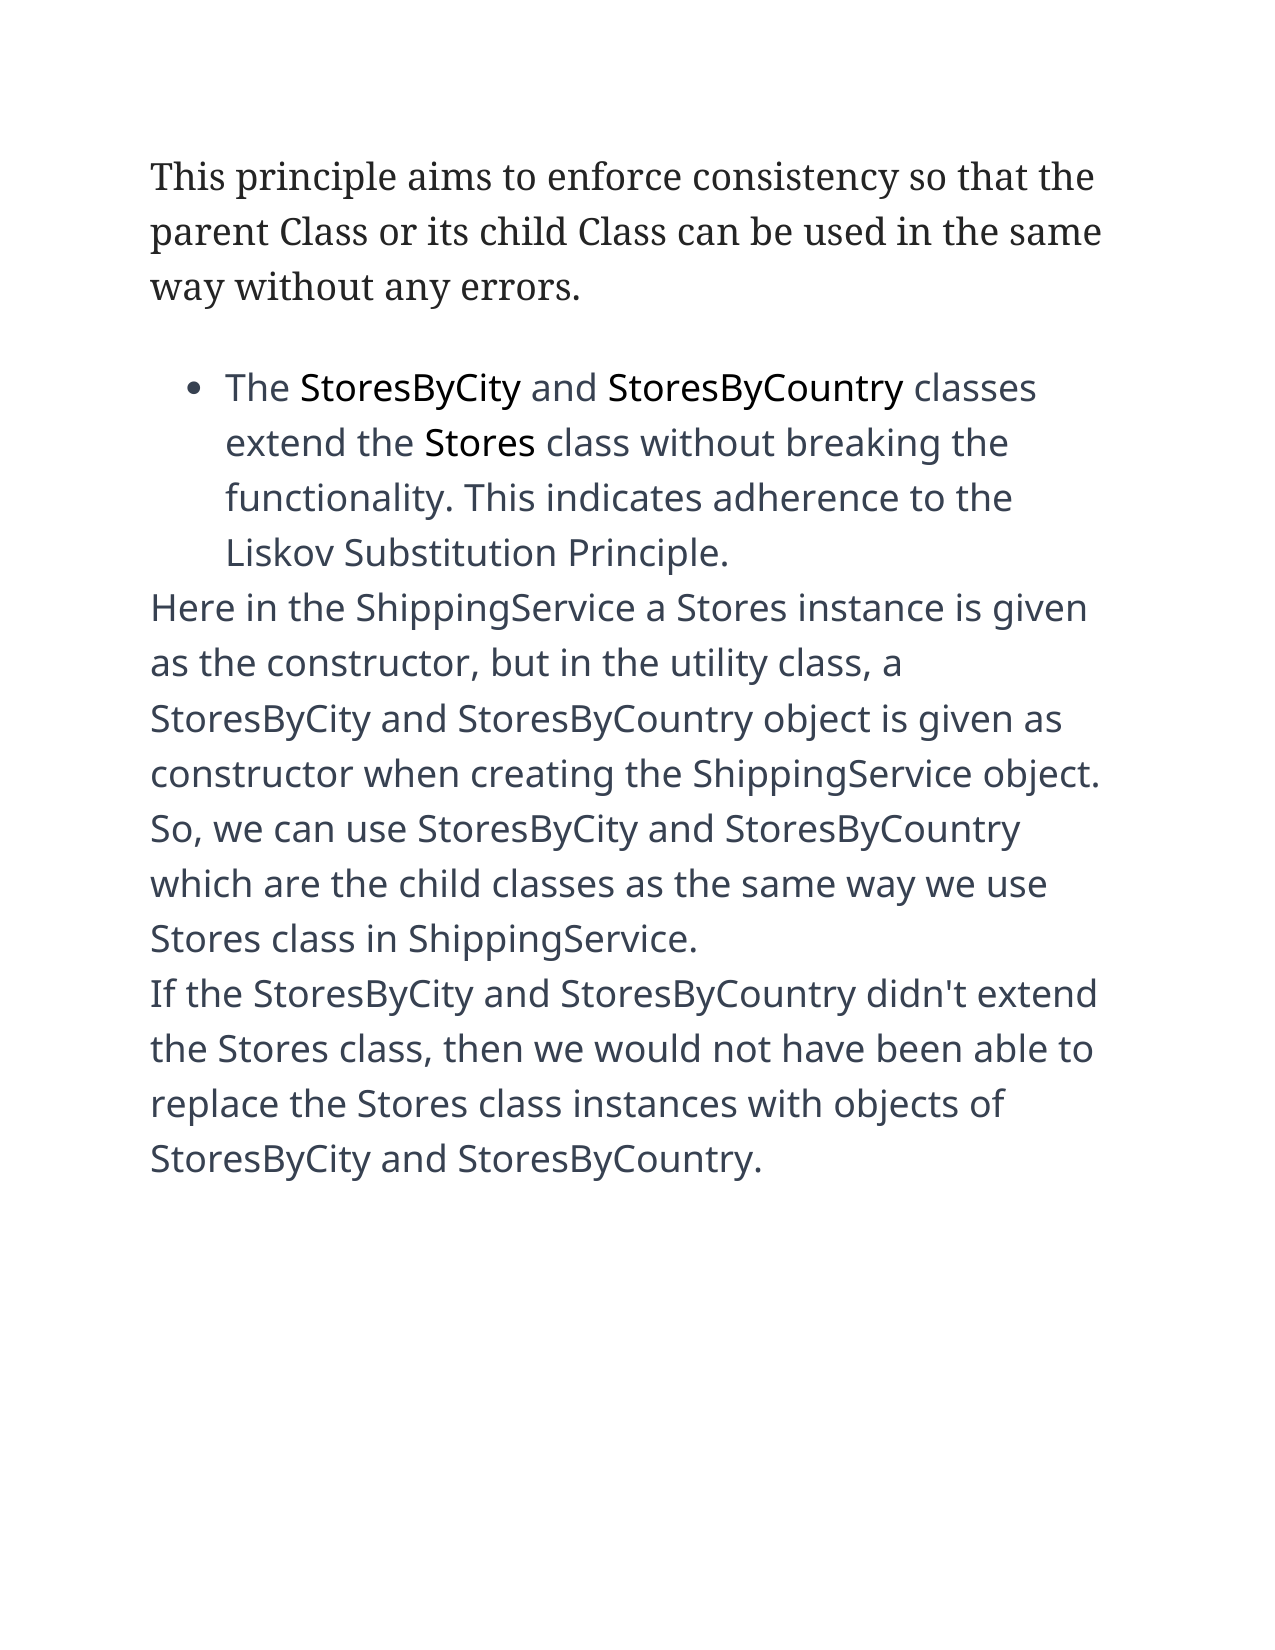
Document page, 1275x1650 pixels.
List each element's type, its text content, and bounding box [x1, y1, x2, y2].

text So, we can use StoresByCity and StoresByCountry which are the child classes as the same way we use Stores class in ShippingService. [150, 802, 1127, 963]
text This principle aims to enforce consistency so that the parent Class or its child Class can be used in the same way without any errors. [150, 150, 1127, 311]
text Here in the ShippingService a Stores instance is given as the constructor, but in the utility class, a StoresByCity and StoresByCountry object is given as constructor when creating the ShippingService object. [150, 582, 1127, 798]
list The StoresByCity and StoresByCountry classes extend the Stores class without breaking the functionality. This indicates adherence to the Liskov Substitution Principle. [187, 361, 1127, 578]
text If the StoresByCity and StoresByCountry didn't extend the Stores class, then we would not have been able to replace the Stores class instances with objects of StoresByCity and StoresByCountry. [150, 967, 1127, 1184]
